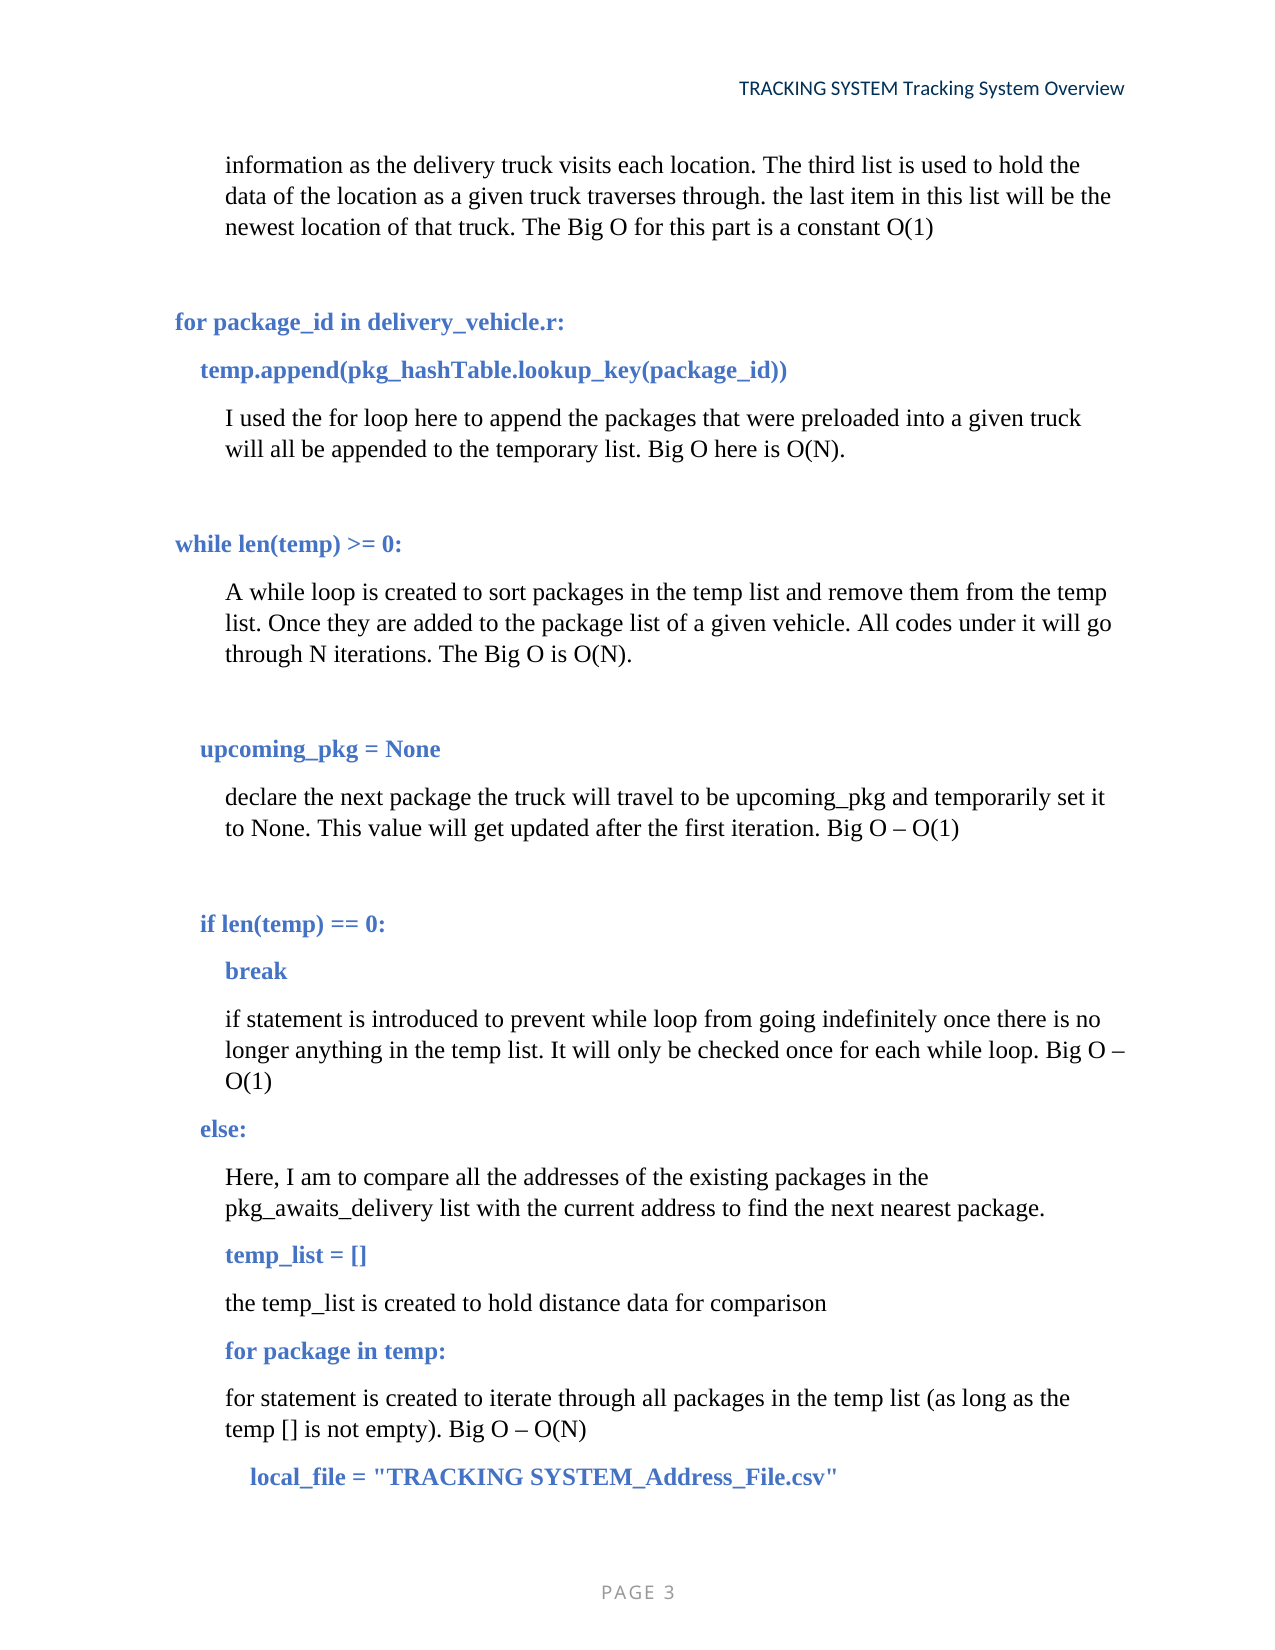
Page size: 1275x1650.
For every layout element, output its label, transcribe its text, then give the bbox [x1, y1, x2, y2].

text for package in temp: [150, 1336, 1125, 1364]
text else: [150, 1114, 1125, 1143]
text if statement is introduced to prevent while loop from going indefinitely once there is no longer anything in the temp list. It will only be checked once for each while loop. Big O – O(1) [225, 1004, 1125, 1095]
text the temp_list is created to hold distance data for comparison [150, 1288, 1125, 1317]
text local_file = "TRACKING SYSTEM_Address_File.csv" [150, 1462, 1125, 1491]
text declare the next package the truck will travel to be upcoming_pkg and temporarily set it to None. This value will get updated after the first iteration. Big O – O(1) [225, 782, 1125, 842]
text if len(temp) == 0: [150, 909, 1125, 937]
text temp.append(pkg_hashTable.lookup_key(package_id)) [150, 355, 1125, 384]
text Here, I am to compare all the addresses of the existing packages in the pkg_awaits_delivery list with the current address to find the next nearest package. [225, 1162, 1125, 1221]
text A while loop is created to sort packages in the temp list and remove them from the temp list. Once they are added to the package list of a given vehicle. All codes under it will go through N iterations. The Big O is O(N). [225, 577, 1125, 668]
text I used the for loop here to append the packages that were preloaded into a given truck will all be appended to the temporary list. Big O here is O(N). [225, 403, 1125, 463]
text break [150, 956, 1125, 985]
text for statement is created to iterate through all packages in the temp list (as long as the temp [] is not empty). Big O – O(N) [225, 1383, 1125, 1443]
text temp_list = [] [150, 1240, 1125, 1269]
text while len(temp) >= 0: [150, 529, 1125, 558]
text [225, 150, 1125, 241]
text for package_id in delivery_vehicle.r: [150, 307, 1125, 336]
text upcoming_pkg = None [150, 734, 1125, 763]
